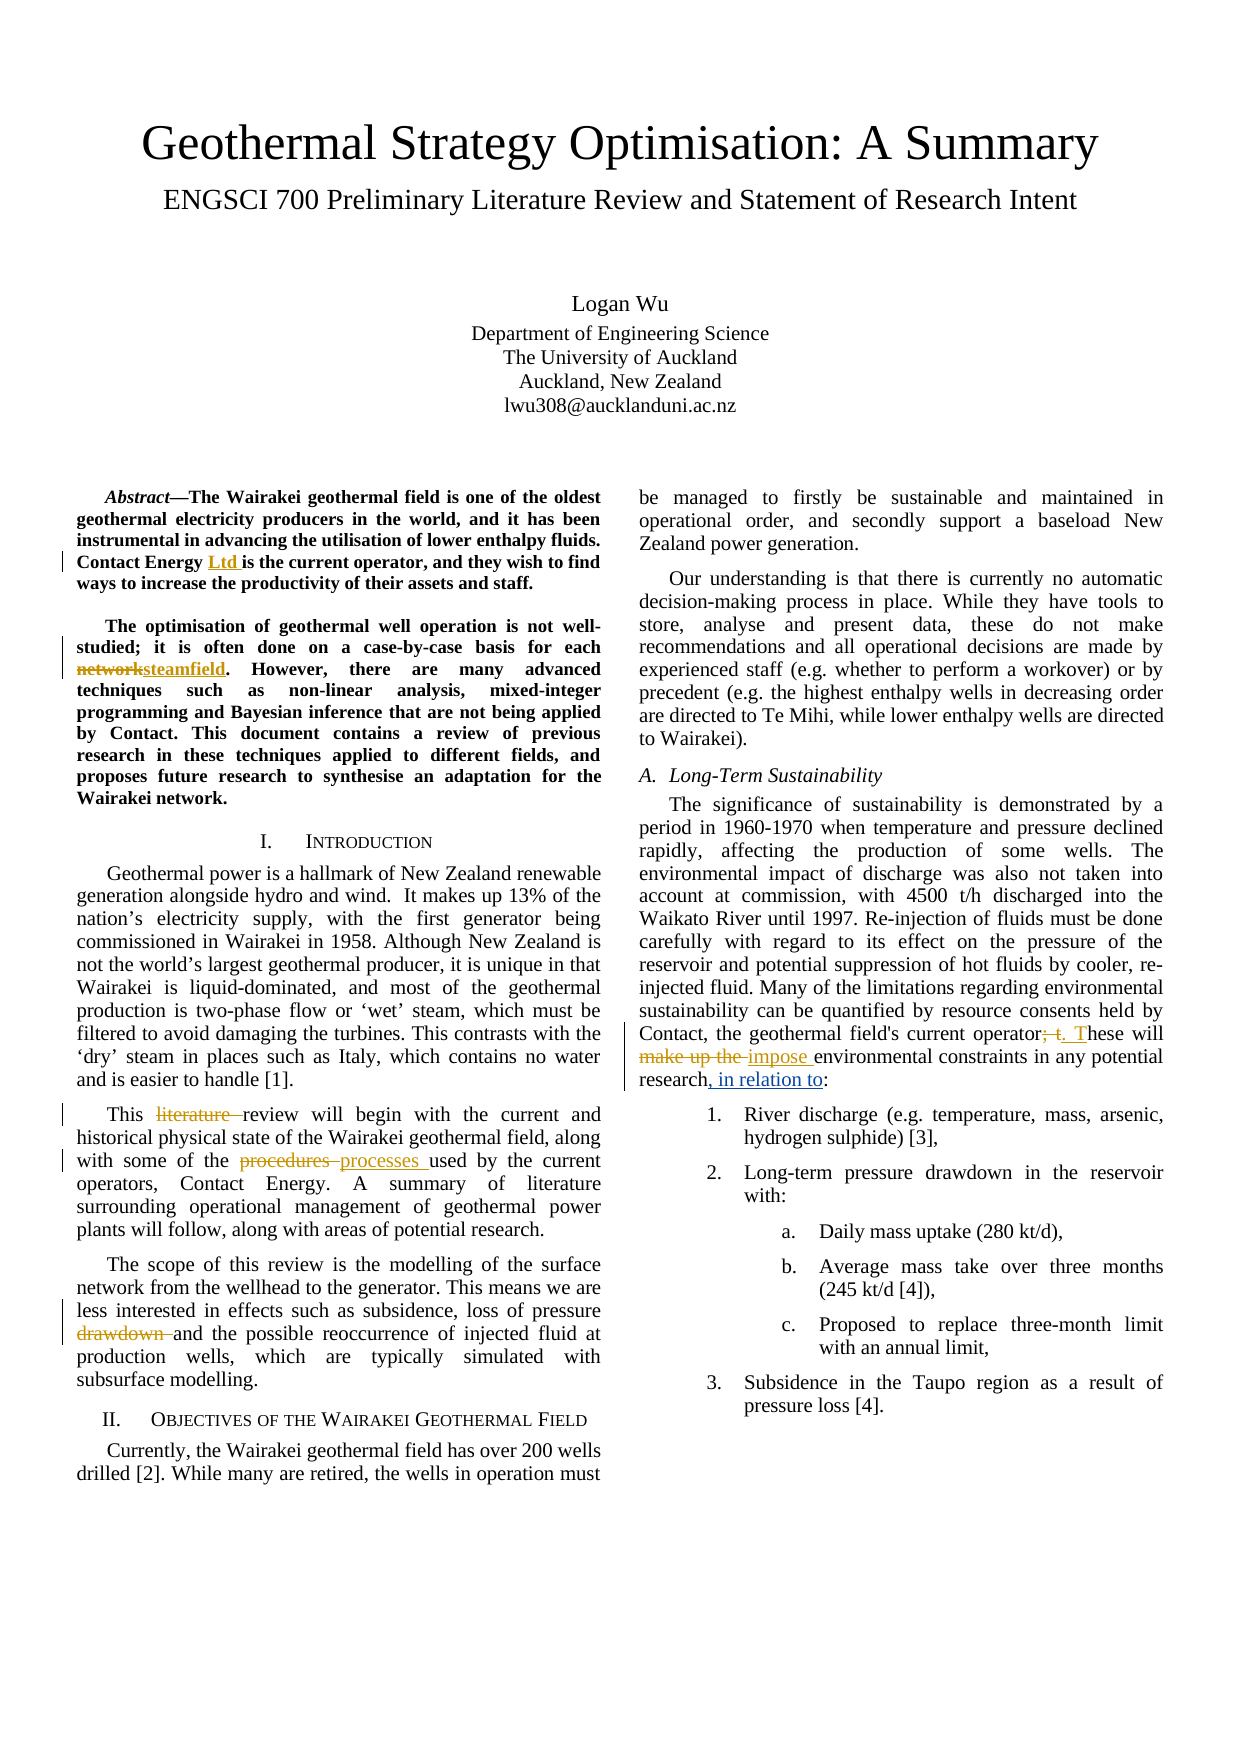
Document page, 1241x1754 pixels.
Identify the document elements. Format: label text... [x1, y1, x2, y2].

list Long-term pressure drawdown in the reservoir with: [706, 1162, 1164, 1207]
text The significance of sustainability is demonstrated by a period in 1960-1970 when temperature and pressure declined rapidly, affecting the production of some wells. The environmental impact of discharge was also not taken into account at commission, with 4500 t/h discharged into the Waikato River until 1997. Re-injection of fluids must be done carefully with regard to its effect on the pressure of the reservoir and potential suppression of hot fluids by cooler, re-injected fluid. Many of the limitations regarding environmental sustainability can be quantified by resource consents held by Contact, the geothermal field's current operatorhese will environmental constraints in any potential research: [639, 793, 1164, 1091]
text The University of Auckland [76, 345, 1164, 369]
subtitle Objectives of the Wairakei Geothermal Field [97, 1407, 601, 1431]
list Proposed to replace three-month limit with an annual limit, [781, 1313, 1164, 1359]
text Our understanding is that there is currently no automatic decision-making process in place. While they have tools to store, analyse and present data, these do not make recommendations and all operational decisions are made by experienced staff (e.g. whether to perform a workover) or by precedent (e.g. the highest enthalpy wells in decreasing order are directed to Te Mihi, while lower enthalpy wells are directed to Wairakei). [639, 567, 1164, 750]
list River discharge (e.g. temperature, mass, arsenic, hydrogen sulphide), [706, 1103, 1164, 1149]
text Currently, the Wairakei geothermal field has over 200 wells drilled. While many are retired, the wells in operation must be managed to firstly be sustainable and maintained in operational order, and secondly support a baseload New Zealand power generation. [76, 1440, 601, 1485]
subtitle Long-Term Sustainability [639, 763, 1164, 787]
list Subsidence in the Taupo region as a result of pressure loss. [706, 1372, 1164, 1417]
subtitle Introduction [97, 829, 601, 853]
text lwu308@aucklanduni.ac.nz [76, 393, 1164, 417]
text Geothermal power is a hallmark of New Zealand renewable generation alongside hydro and wind. It makes up 13% of the nation’s electricity supply, with the first generator being commissioned in Wairakei in 1958. Although New Zealand is not the world’s largest geothermal producer, it is unique in that Wairakei is liquid-dominated, and most of the geothermal production is two-phase flow or ‘wet’ steam, which must be filtered to avoid damaging the turbines. This contrasts with the ‘dry’ steam in places such as Italy, which contains no water and is easier to handle. [76, 862, 601, 1091]
text Abstract—The Wairakei geothermal field is one of the oldest geothermal electricity producers in the world, and it has been instrumental in advancing the utilisation of lower enthalpy fluids. Contact Energy is the current operator, and they wish to find ways to increase the productivity of their assets and staff. [76, 486, 601, 594]
list Daily mass uptake (280 kt/d), [781, 1220, 1164, 1243]
text Logan Wu [76, 290, 1164, 316]
text This review will begin with the current and historical physical state of the Wairakei geothermal field, along with some of the used by the current operators, Contact Energy. A summary of literature surrounding operational management of geothermal power plants will follow, along with areas of potential research. [76, 1103, 601, 1241]
text The optimisation of geothermal well operation is not well-studied; it is often done on a case-by-case basis for each . However, there are many advanced techniques such as non-linear analysis, mixed-integer programming and Bayesian inference that are not being applied by Contact. This document contains a review of previous research in these techniques applied to different fields, and proposes future research to synthesise an adaptation for the Wairakei network. [76, 614, 601, 808]
text Currently, the Wairakei geothermal field has over 200 wells drilled. While many are retired, the wells in operation must be managed to firstly be sustainable and maintained in operational order, and secondly support a baseload New Zealand power generation. [639, 486, 1164, 554]
list Average mass take over three months (245 kt/d), [781, 1255, 1164, 1301]
title Geothermal Strategy Optimisation: A Summary [76, 112, 1164, 170]
text Auckland, New Zealand [76, 369, 1164, 393]
text Department of Engineering Science [76, 321, 1164, 345]
text The scope of this review is the modelling of the surface network from the wellhead to the generator. This means we are less interested in effects such as subsidence, loss of pressure and the possible reoccurrence of injected fluid at production wells, which are typically simulated with subsurface modelling. [76, 1253, 601, 1391]
subtitle ENGSCI 700 Preliminary Literature Review and Statement of Research Intent [76, 182, 1164, 216]
